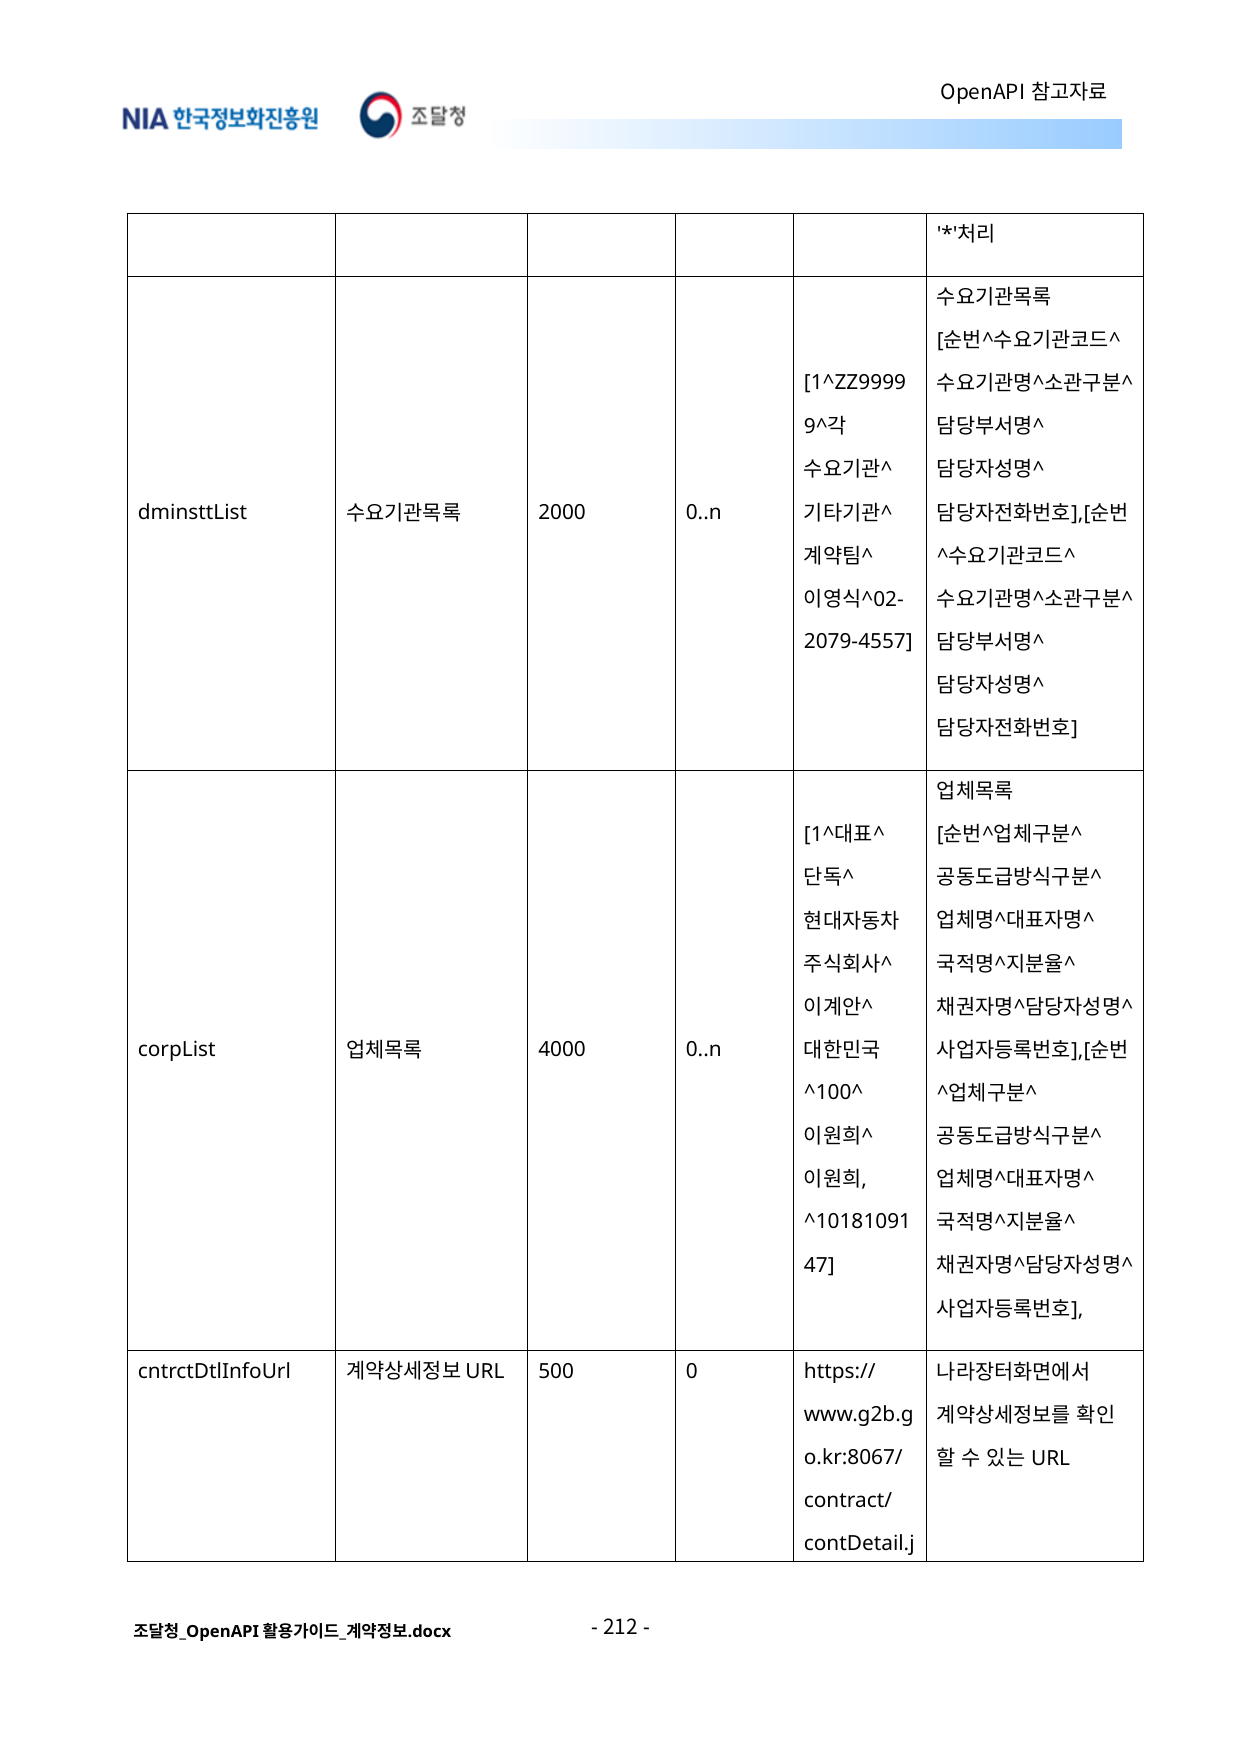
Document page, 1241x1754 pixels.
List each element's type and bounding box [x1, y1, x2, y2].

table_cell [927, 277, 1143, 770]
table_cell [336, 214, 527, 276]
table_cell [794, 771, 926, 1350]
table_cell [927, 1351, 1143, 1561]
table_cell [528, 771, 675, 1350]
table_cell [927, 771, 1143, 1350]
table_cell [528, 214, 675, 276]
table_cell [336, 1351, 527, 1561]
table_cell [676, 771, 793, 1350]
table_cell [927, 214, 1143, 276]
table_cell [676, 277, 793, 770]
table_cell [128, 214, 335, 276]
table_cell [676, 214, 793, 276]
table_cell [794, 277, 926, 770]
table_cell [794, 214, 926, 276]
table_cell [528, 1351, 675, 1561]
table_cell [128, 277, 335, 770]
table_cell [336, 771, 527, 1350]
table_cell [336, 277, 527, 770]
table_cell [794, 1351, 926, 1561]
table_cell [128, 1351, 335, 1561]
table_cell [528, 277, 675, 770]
picture [118, 88, 472, 145]
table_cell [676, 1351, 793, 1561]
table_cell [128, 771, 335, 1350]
